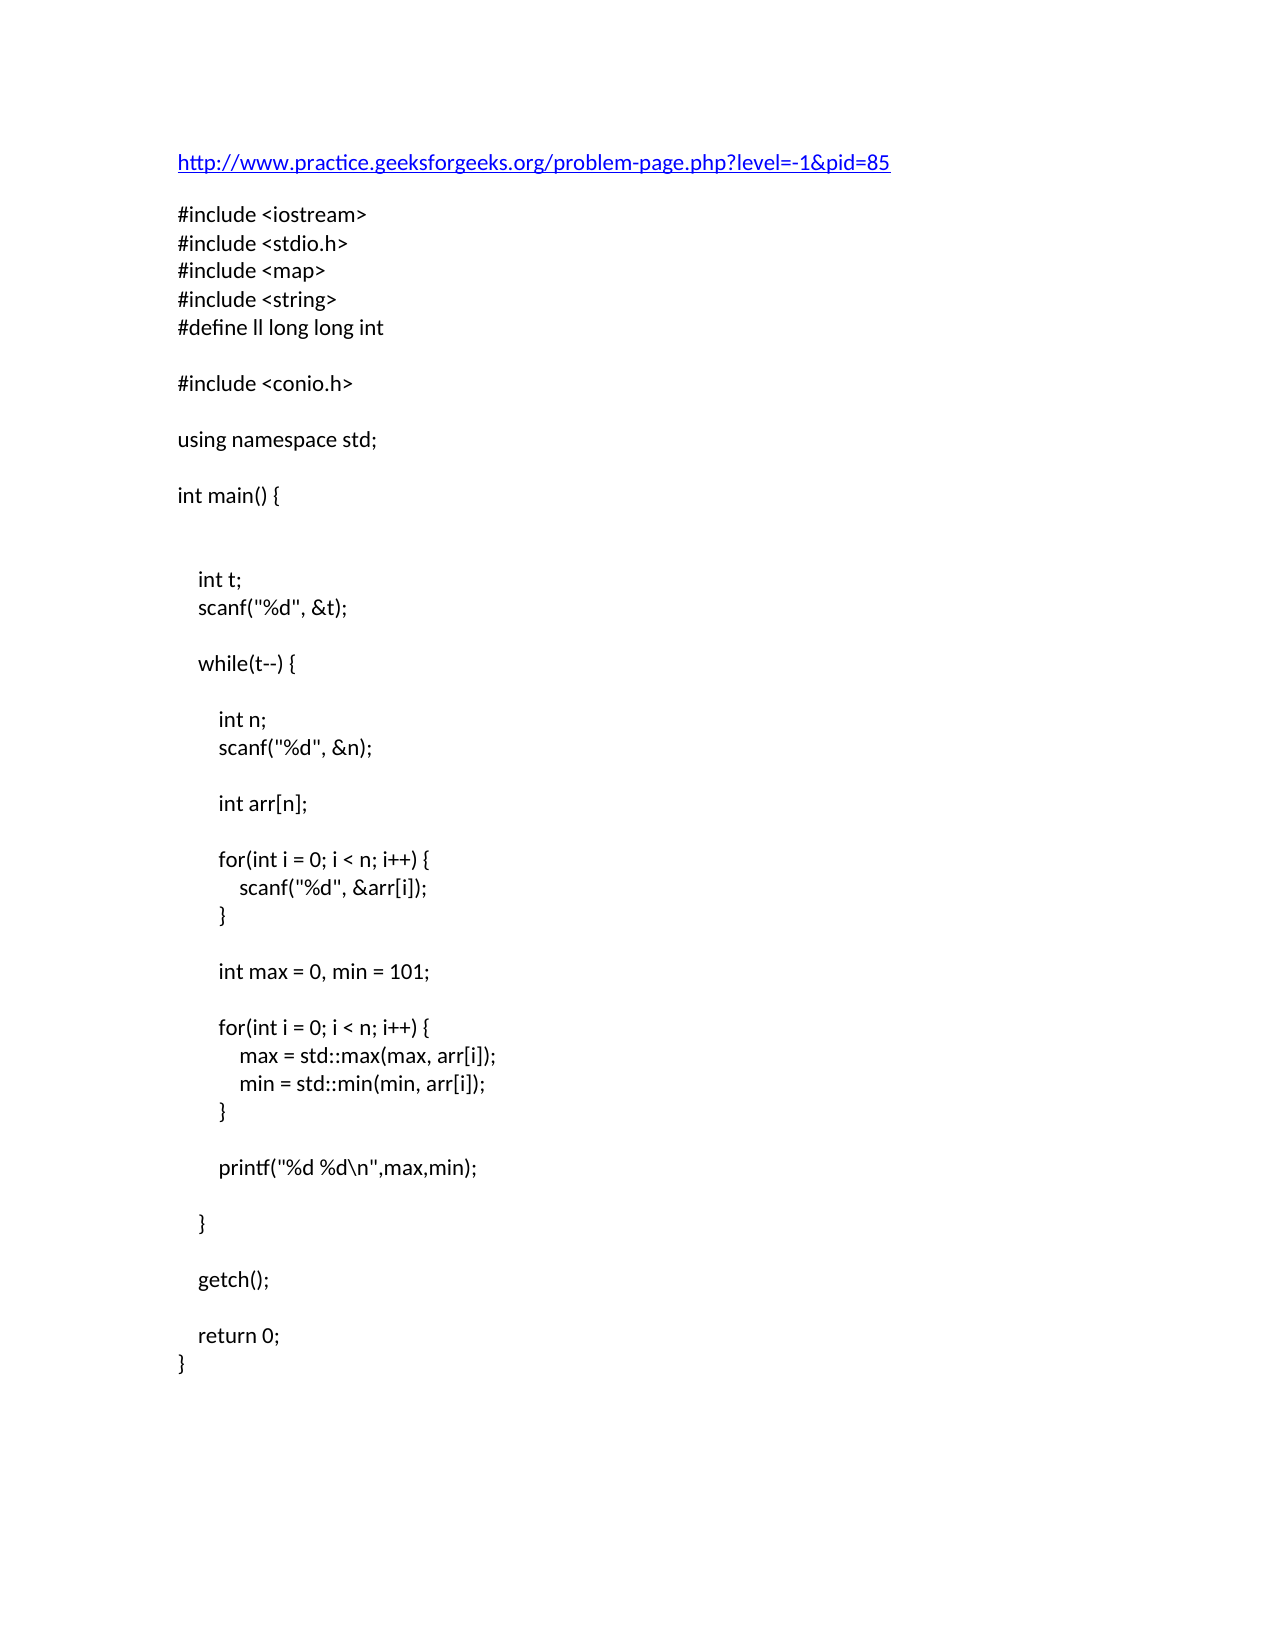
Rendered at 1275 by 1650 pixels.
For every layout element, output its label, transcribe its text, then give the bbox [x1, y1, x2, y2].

text return 0; [177, 1321, 1098, 1349]
text int arr[n]; [177, 789, 1098, 817]
text int n; [177, 705, 1098, 733]
text int max = 0, min = 101; [177, 957, 1098, 985]
text scanf("%d", &t); [177, 593, 1098, 621]
text } [177, 1349, 1098, 1377]
text scanf("%d", &n); [177, 733, 1098, 761]
text getch(); [177, 1265, 1098, 1293]
text http://www.practice.geeksforgeeks.org/problem-page.php?level=-1&pid=85 [177, 148, 1098, 176]
text #define ll long long int [177, 313, 1098, 341]
text for(int i = 0; i < n; i++) { [177, 1013, 1098, 1041]
text } [177, 1209, 1098, 1237]
text } [177, 1097, 1098, 1125]
text } [177, 901, 1098, 929]
text int t; [177, 565, 1098, 593]
text #include <stdio.h> [177, 229, 1098, 257]
text #include <iostream> [177, 201, 1098, 229]
text int main() { [177, 481, 1098, 509]
text min = std::min(min, arr[i]); [177, 1069, 1098, 1097]
text #include <string> [177, 285, 1098, 313]
text max = std::max(max, arr[i]); [177, 1041, 1098, 1069]
text while(t--) { [177, 649, 1098, 677]
text using namespace std; [177, 425, 1098, 453]
text printf("%d %d\n",max,min); [177, 1153, 1098, 1181]
text scanf("%d", &arr[i]); [177, 873, 1098, 901]
text #include <conio.h> [177, 369, 1098, 397]
text for(int i = 0; i < n; i++) { [177, 845, 1098, 873]
text #include <map> [177, 257, 1098, 285]
